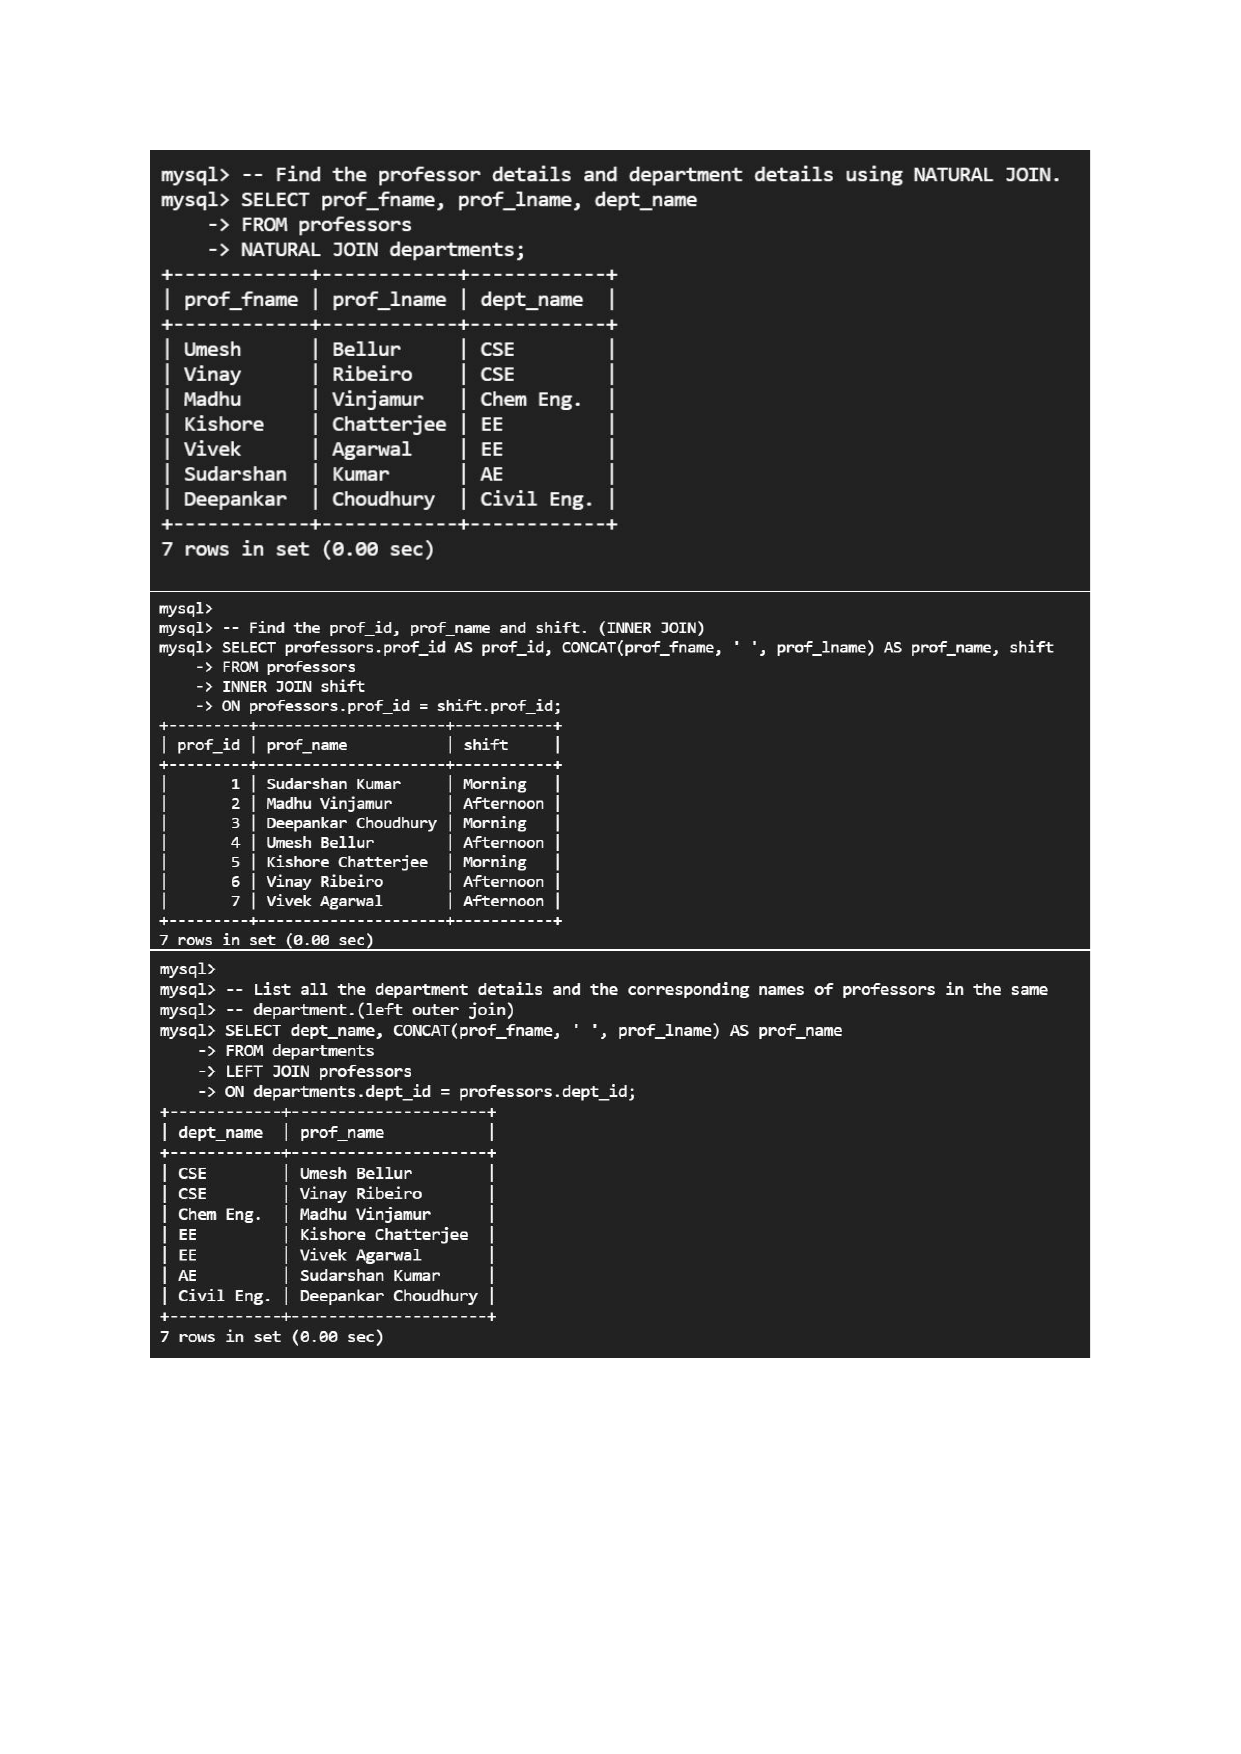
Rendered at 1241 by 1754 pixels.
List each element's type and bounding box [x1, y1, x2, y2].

picture [150, 592, 1091, 949]
picture [150, 951, 1091, 1358]
picture [150, 150, 1091, 591]
